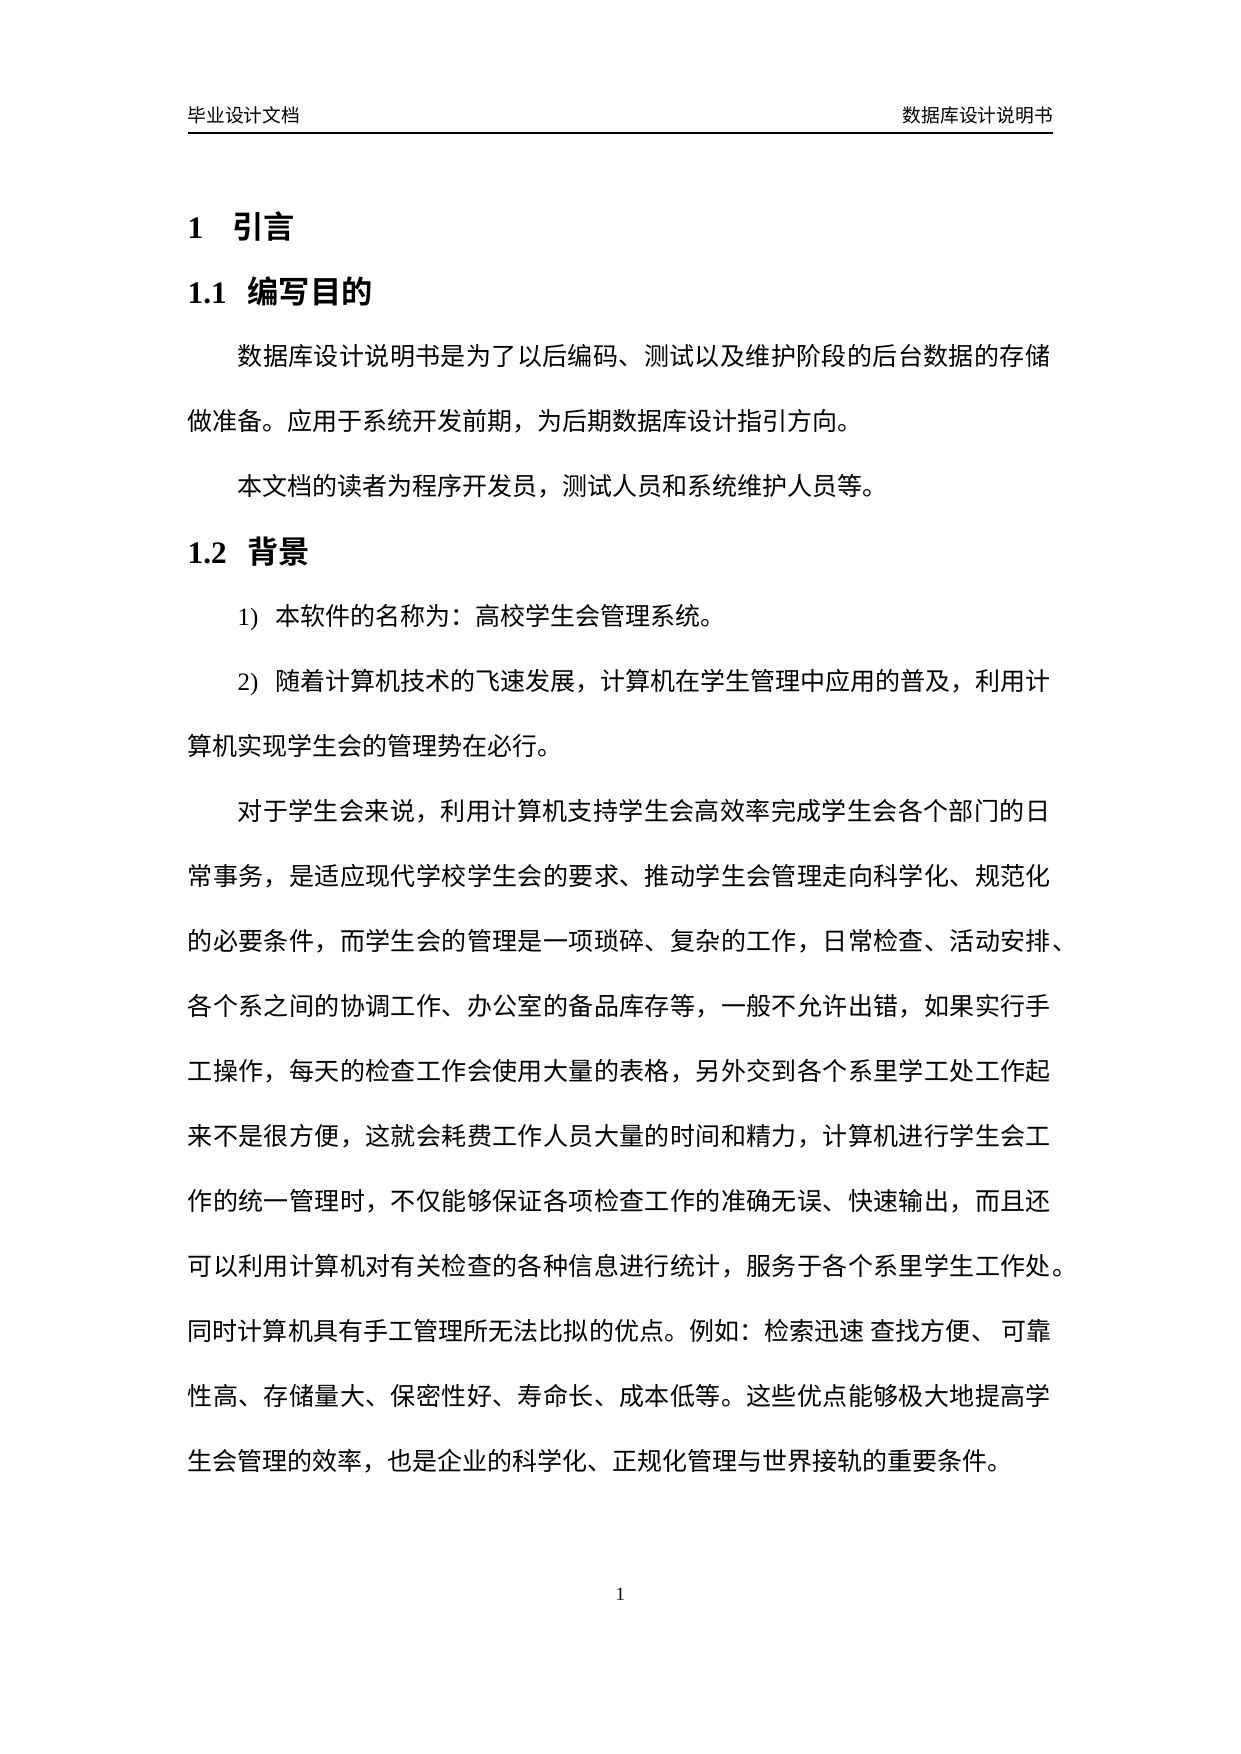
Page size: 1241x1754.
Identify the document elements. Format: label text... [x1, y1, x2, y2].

text 数据库设计说明书是为了以后编码、测试以及维护阶段的后台数据的存储做准备。应用于系统开发前期，为后期数据库设计指引方向。 [187, 322, 1053, 452]
text 对于学生会来说，利用计算机支持学生会高效率完成学生会各个部门的日常事务，是适应现代学校学生会的要求、推动学生会管理走向科学化、规范化的必要条件，而学生会的管理是一项琐碎、复杂的工作，日常检查、活动安排、各个系之间的协调工作、办公室的备品库存等，一般不允许出错，如果实行手工操作，每天的检查工作会使用大量的表格，另外交到各个系里学工处工作起来不是很方便，这就会耗费工作人员大量的时间和精力，计算机进行学生会工作的统一管理时，不仅能够保证各项检查工作的准确无误、快速输出，而且还可以利用计算机对有关检查的各种信息进行统计，服务于各个系里学生工作处。同时计算机具有手工管理所无法比拟的优点。例如：检索迅速 查找方便、 可靠性高、存储量大、保密性好、寿命长、成本低等。这些优点能够极大地提高学生会管理的效率，也是企业的科学化、正规化管理与世界接轨的重要条件。 [187, 777, 1053, 1492]
list 本软件的名称为：高校学生会管理系统。 [187, 582, 1053, 647]
subtitle 引言 [187, 192, 1053, 257]
subtitle 编写目的 [187, 257, 1053, 322]
subtitle 背景 [187, 517, 1053, 582]
text 本文档的读者为程序开发员，测试人员和系统维护人员等。 [187, 452, 1053, 517]
list 随着计算机技术的飞速发展，计算机在学生管理中应用的普及，利用计算机实现学生会的管理势在必行。 [187, 647, 1053, 777]
